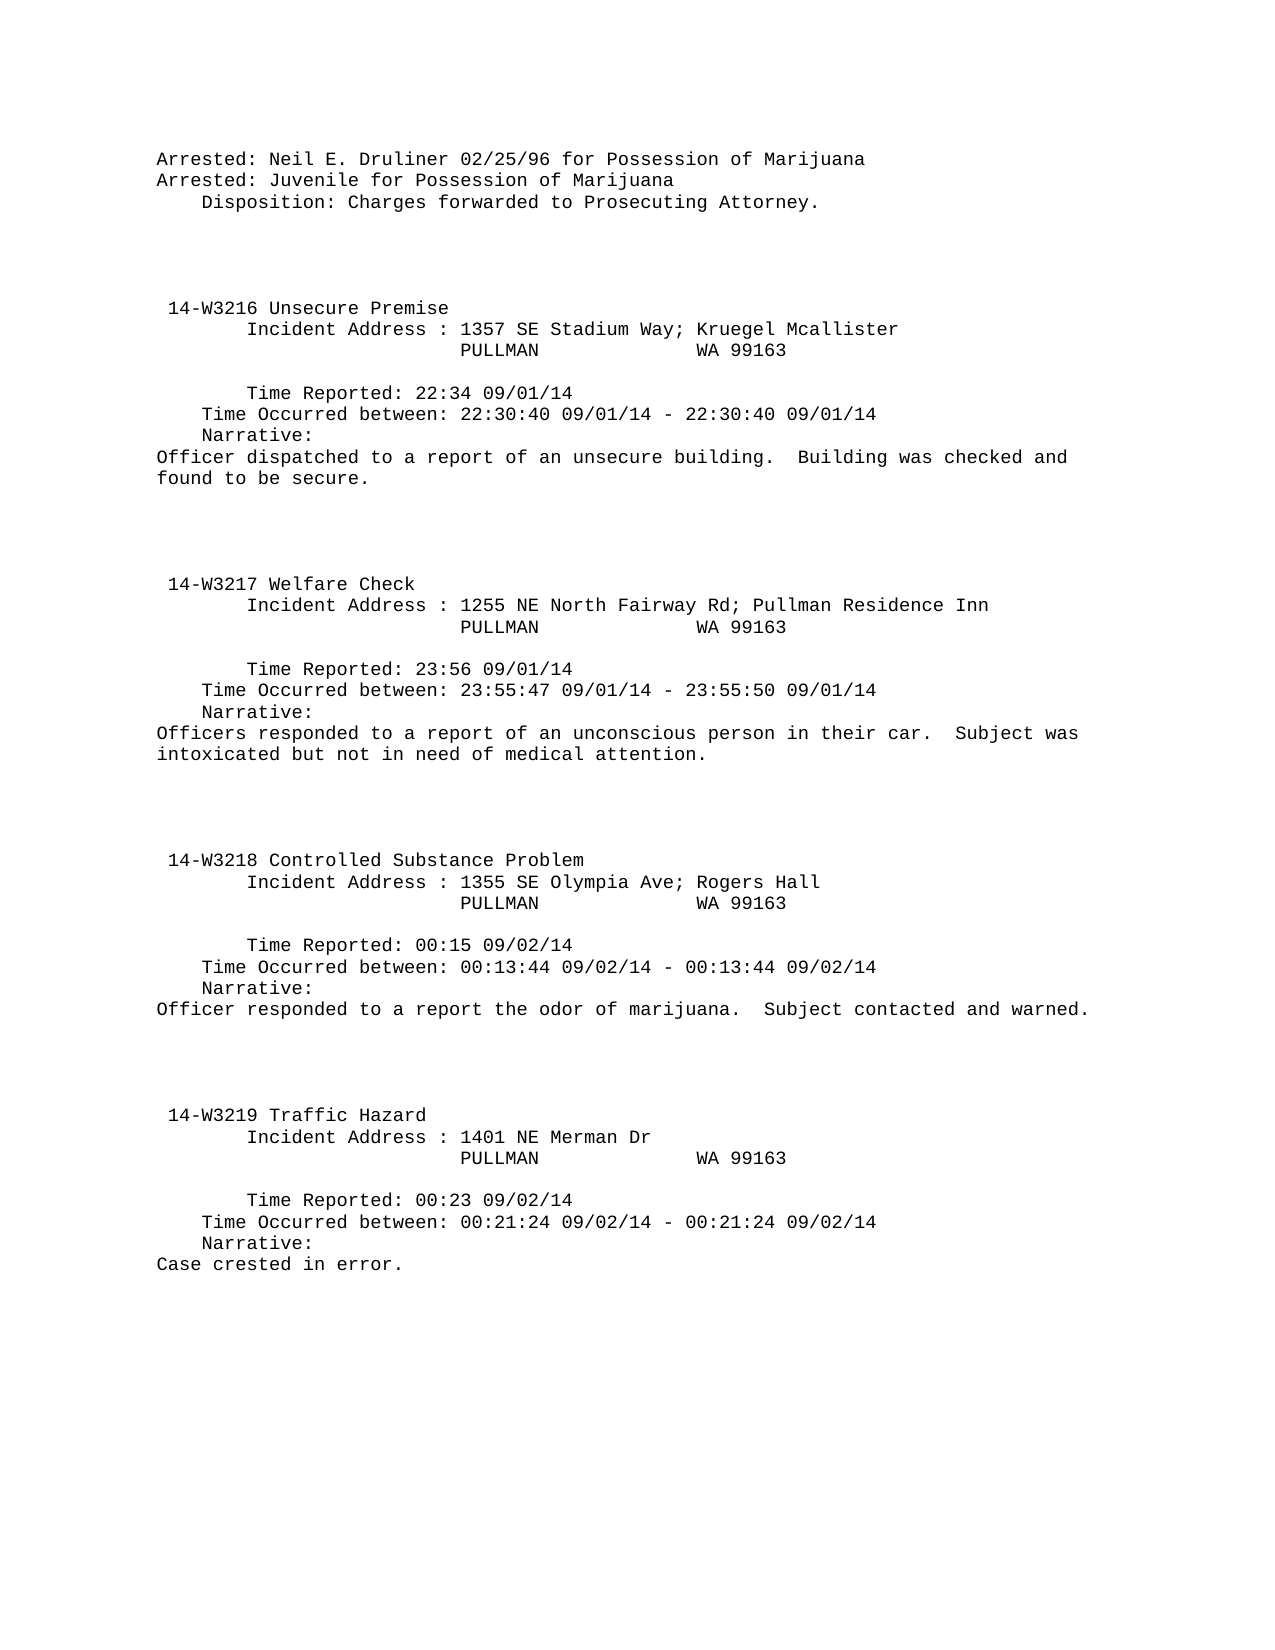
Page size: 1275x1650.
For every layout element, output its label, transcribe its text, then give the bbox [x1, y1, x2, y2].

text Officer dispatched to a report of an unsecure building. Building was checked and found to be secure. [156, 447, 1118, 490]
text Disposition: Charges forwarded to Prosecuting Attorney. [156, 192, 1118, 214]
text Time Reported: 23:56 09/01/14 [156, 660, 1118, 681]
text Incident Address : 1401 NE Merman Dr [156, 1127, 1118, 1149]
text 14-W3216 Unsecure Premise [156, 299, 1118, 320]
text Time Reported: 00:15 09/02/14 [156, 936, 1118, 957]
text PULLMAN WA 99163 [156, 894, 1118, 915]
text Officer responded to a report the odor of marijuana. Subject contacted and warned. [156, 1000, 1118, 1021]
text Narrative: [156, 1234, 1118, 1255]
text Narrative: [156, 426, 1118, 447]
text Time Occurred between: 00:21:24 09/02/14 - 00:21:24 09/02/14 [156, 1212, 1118, 1234]
text Narrative: [156, 702, 1118, 724]
text Incident Address : 1255 NE North Fairway Rd; Pullman Residence Inn [156, 596, 1118, 617]
text Time Occurred between: 00:13:44 09/02/14 - 00:13:44 09/02/14 [156, 957, 1118, 979]
text Time Reported: 00:23 09/02/14 [156, 1191, 1118, 1212]
text Time Reported: 22:34 09/01/14 [156, 384, 1118, 405]
text 14-W3217 Welfare Check [156, 575, 1118, 596]
text Time Occurred between: 23:55:47 09/01/14 - 23:55:50 09/01/14 [156, 681, 1118, 702]
text Arrested: Juvenile for Possession of Marijuana [156, 171, 1118, 192]
text Time Occurred between: 22:30:40 09/01/14 - 22:30:40 09/01/14 [156, 405, 1118, 426]
text Narrative: [156, 979, 1118, 1000]
text Case crested in error. [156, 1255, 1118, 1276]
text PULLMAN WA 99163 [156, 1149, 1118, 1170]
text PULLMAN WA 99163 [156, 341, 1118, 362]
text 14-W3218 Controlled Substance Problem [156, 851, 1118, 872]
text Arrested: Neil E. Druliner 02/25/96 for Possession of Marijuana [156, 150, 1118, 171]
text Officers responded to a report of an unconscious person in their car. Subject was intoxicated but not in need of medical attention. [156, 724, 1118, 766]
text Incident Address : 1355 SE Olympia Ave; Rogers Hall [156, 872, 1118, 894]
text 14-W3219 Traffic Hazard [156, 1106, 1118, 1127]
text PULLMAN WA 99163 [156, 617, 1118, 639]
text Incident Address : 1357 SE Stadium Way; Kruegel Mcallister [156, 320, 1118, 341]
